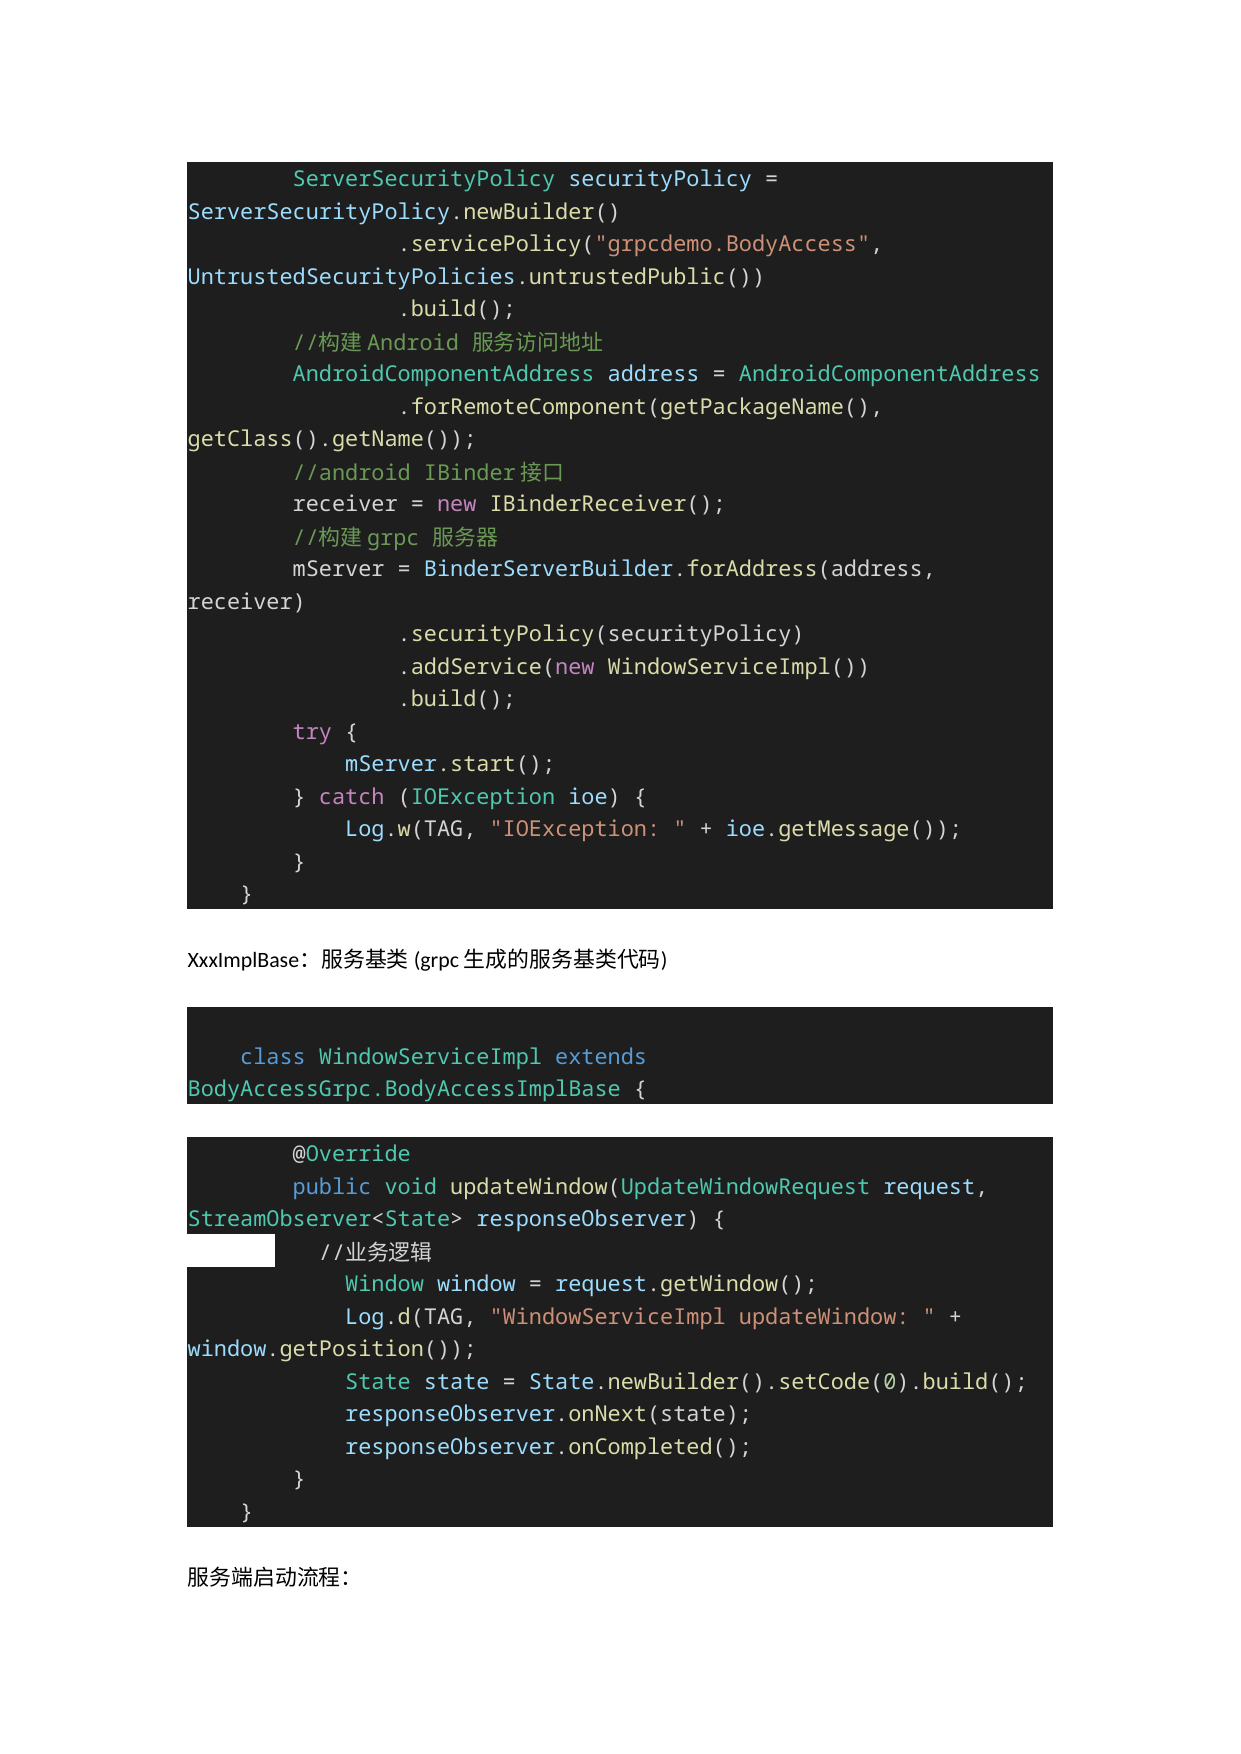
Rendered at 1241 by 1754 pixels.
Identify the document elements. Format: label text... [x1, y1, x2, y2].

text .forRemoteComponent(getPackageName(), getClass().getName()); [187, 389, 1053, 454]
text 服务端启动流程： [187, 1559, 1053, 1592]
text mServer = BinderServerBuilder.forAddress(address, receiver) [187, 552, 1053, 617]
text XxxImplBase：服务基类 (grpc 生成的服务基类代码) [187, 942, 1053, 974]
text } [187, 844, 1053, 877]
text class WindowServiceImpl extends BodyAccessGrpc.BodyAccessImplBase { [187, 1039, 1053, 1104]
text ServerSecurityPolicy securityPolicy = ServerSecurityPolicy.newBuilder() [187, 162, 1053, 227]
text } [187, 877, 1053, 909]
text responseObserver.onCompleted(); [187, 1429, 1053, 1462]
text State state = State.newBuilder().setCode(0).build(); [187, 1364, 1053, 1397]
text //构建grpc 服务器 [187, 519, 1053, 552]
text .addService(new WindowServiceImpl()) [187, 649, 1053, 682]
text @Override [187, 1137, 1053, 1169]
text } catch (IOException ioe) { [187, 779, 1053, 812]
text //业务逻辑 [275, 1234, 1053, 1267]
text //android IBinder接口 [187, 454, 1053, 487]
text .securityPolicy(securityPolicy) [187, 617, 1053, 649]
text AndroidComponentAddress address = AndroidComponentAddress [187, 357, 1053, 389]
text .build(); [187, 292, 1053, 324]
text try { [187, 714, 1053, 747]
text } [187, 1462, 1053, 1494]
text mServer.start(); [187, 747, 1053, 779]
text receiver = new IBinderReceiver(); [187, 487, 1053, 519]
text Window window = request.getWindow(); [187, 1267, 1053, 1299]
text Log.d(TAG, "WindowServiceImpl updateWindow: " + window.getPosition()); [187, 1299, 1053, 1364]
text Log.w(TAG, "IOException: " + ioe.getMessage()); [187, 812, 1053, 844]
text //构建Android 服务访问地址 [187, 324, 1053, 357]
text .build(); [187, 682, 1053, 714]
text .servicePolicy("grpcdemo.BodyAccess", UntrustedSecurityPolicies.untrustedPublic()) [187, 227, 1053, 292]
text } [187, 1494, 1053, 1527]
text public void updateWindow(UpdateWindowRequest request, StreamObserver<State> responseObserver) { [187, 1169, 1053, 1234]
text responseObserver.onNext(state); [187, 1397, 1053, 1429]
